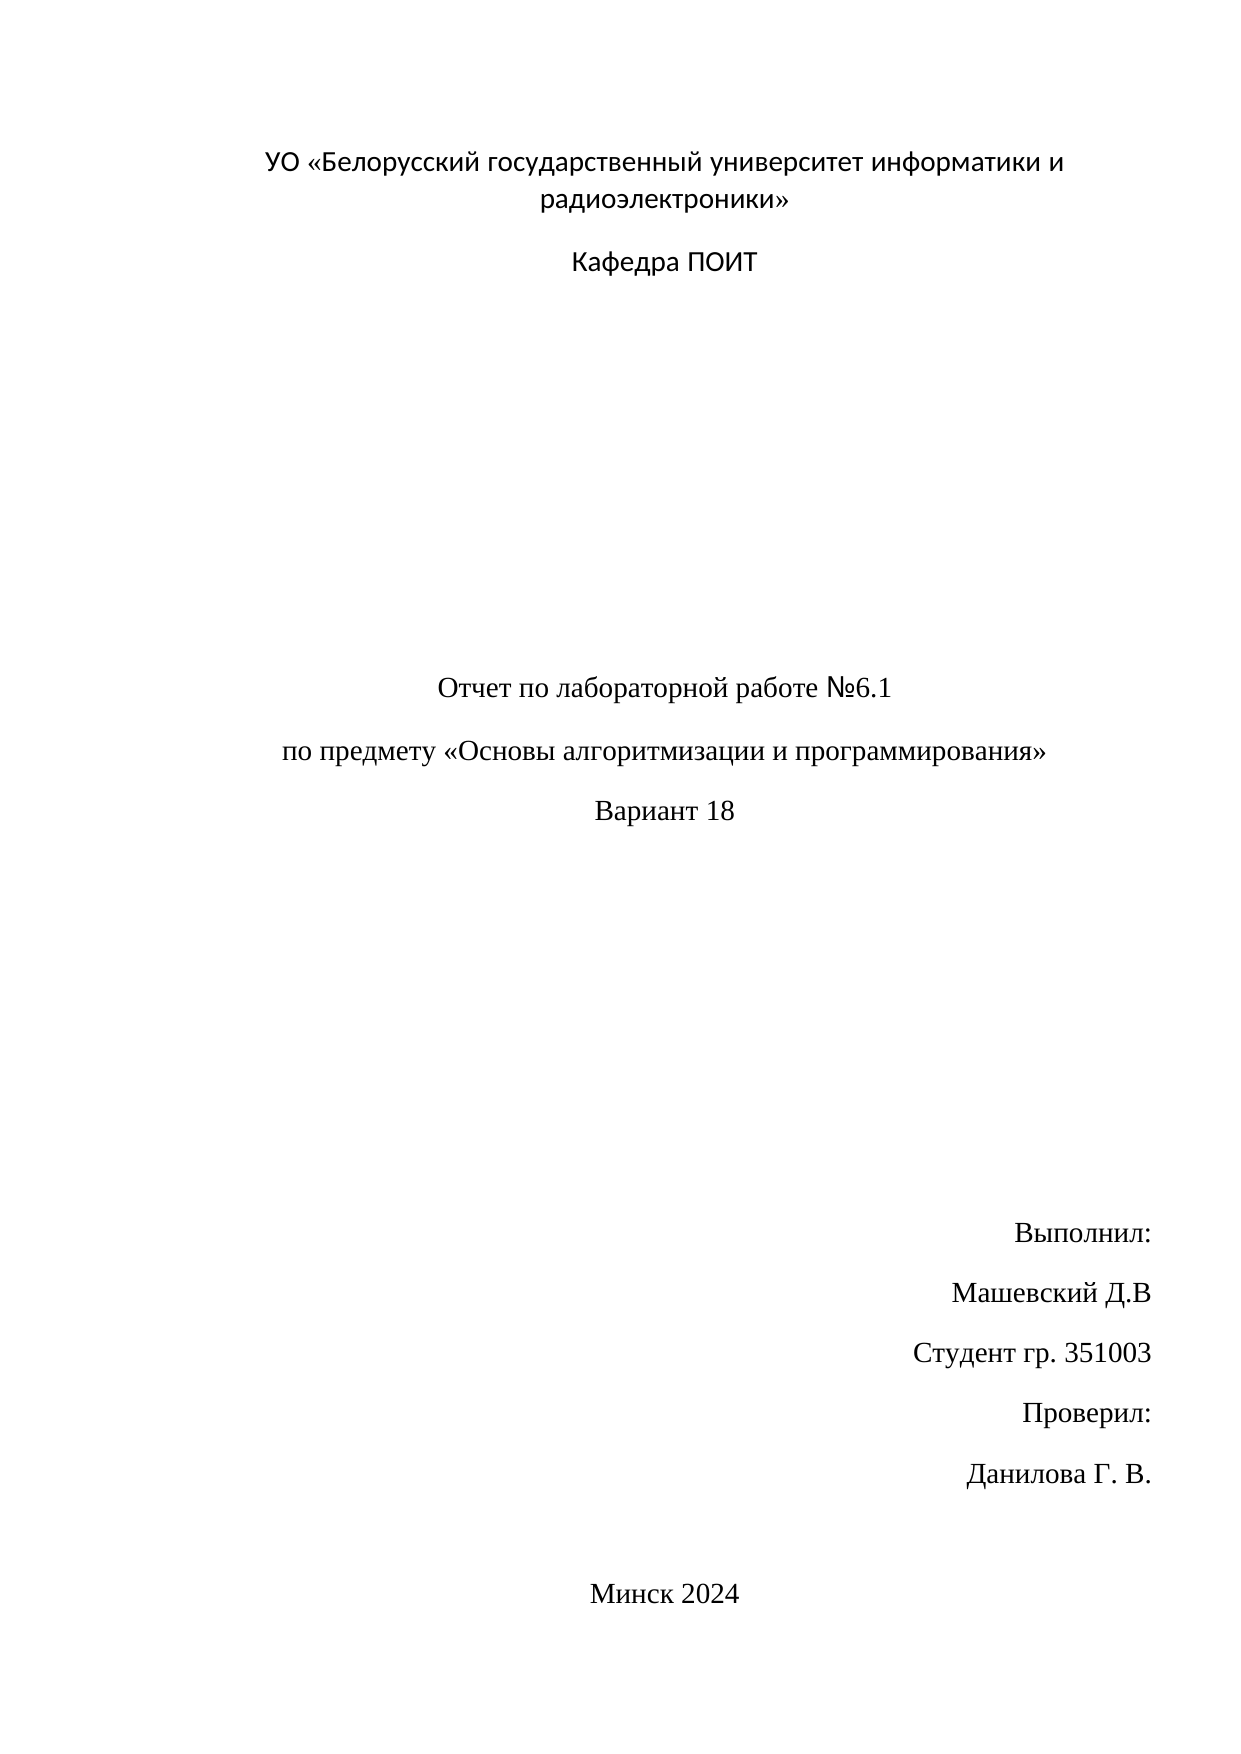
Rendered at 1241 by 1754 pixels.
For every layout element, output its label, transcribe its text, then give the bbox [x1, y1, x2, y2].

text Кафедра ПОИТ [177, 243, 1152, 278]
text Вариант 18 [177, 793, 1152, 827]
text Выполнил: [177, 1215, 1152, 1248]
text Минск 2024 [177, 1576, 1152, 1610]
text Студент гр. 351003 [177, 1335, 1152, 1369]
text Отчет по лабораторной работе №6.1 [177, 667, 1152, 706]
text Проверил: [177, 1396, 1152, 1429]
text Данилова Г. В. [177, 1456, 1152, 1489]
text УО «Белорусский государственный университет информатики и радиоэлектроники» [177, 143, 1152, 216]
text по предмету «Основы алгоритмизации и программирования» [177, 733, 1152, 767]
text Машевский Д.В [177, 1275, 1152, 1309]
